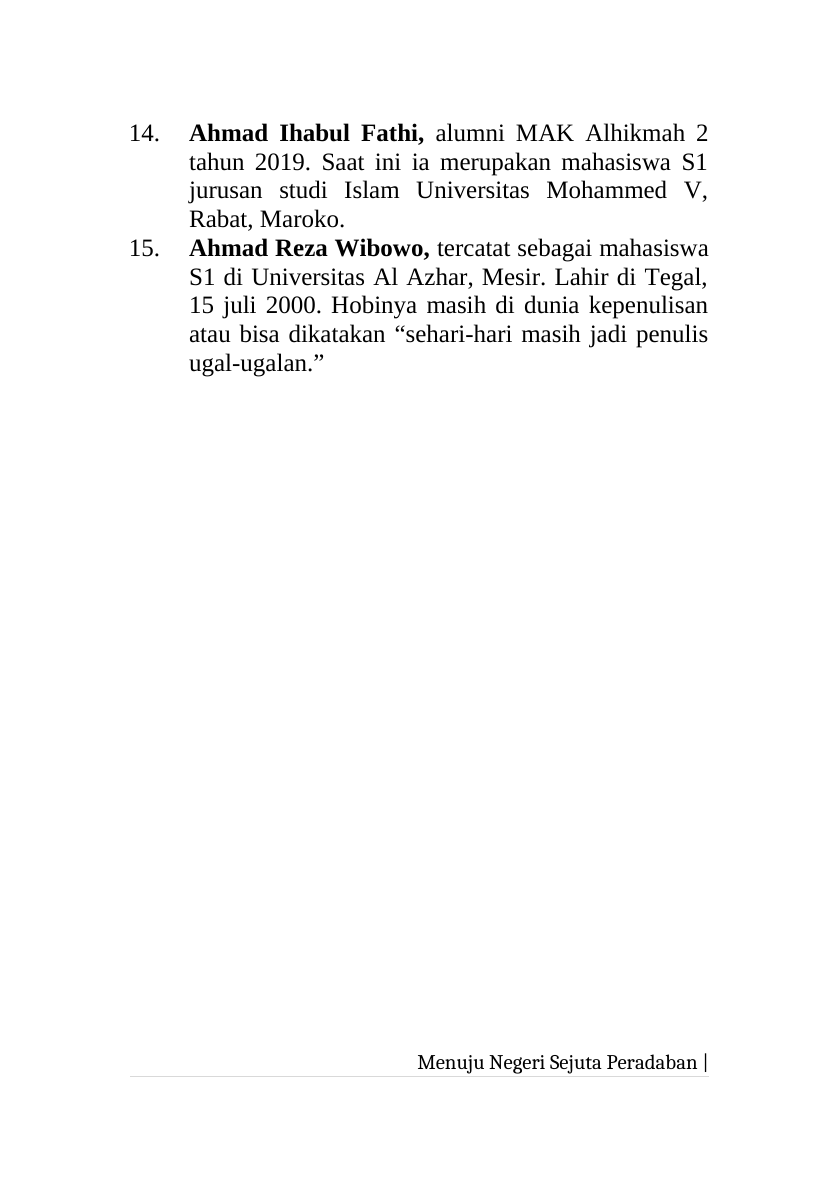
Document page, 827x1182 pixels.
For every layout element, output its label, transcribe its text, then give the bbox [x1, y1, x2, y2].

list Ahmad Reza Wibowo, tercatat sebagai mahasiswa S1 di Universitas Al Azhar, Mesir. Lahir di Tegal, 15 juli 2000. Hobinya masih di dunia kepenulisan atau bisa dikatakan “sehari-hari masih jadi penulis ugal-ugalan.” [129, 233, 709, 377]
list Ahmad Ihabul Fathi, alumni MAK Alhikmah 2 tahun 2019. Saat ini ia merupakan mahasiswa S1 jurusan studi Islam Universitas Mohammed V, Rabat, Maroko. [129, 118, 709, 233]
